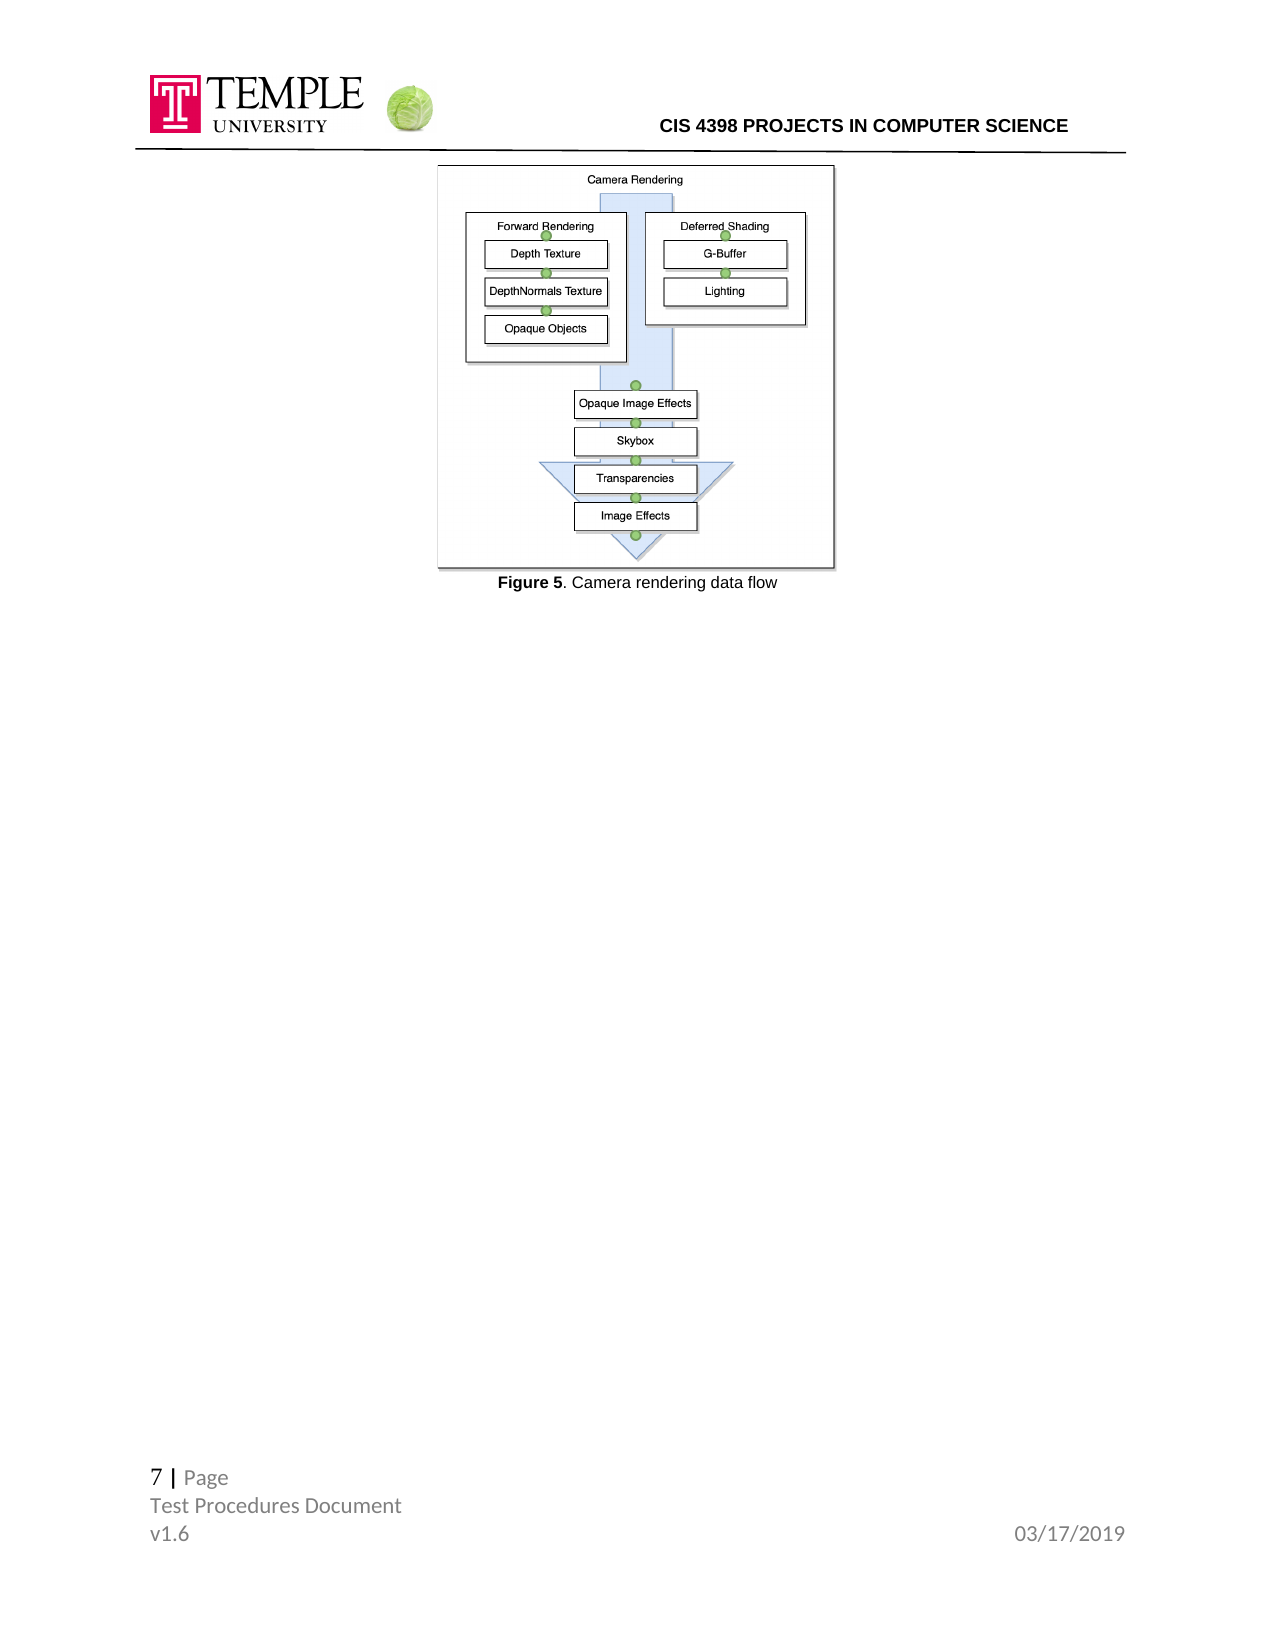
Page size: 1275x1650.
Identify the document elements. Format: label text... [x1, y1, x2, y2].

picture [150, 75, 364, 133]
text Figure 5. Camera rendering data flow [150, 573, 1125, 592]
picture [384, 80, 437, 133]
picture [437, 164, 838, 574]
